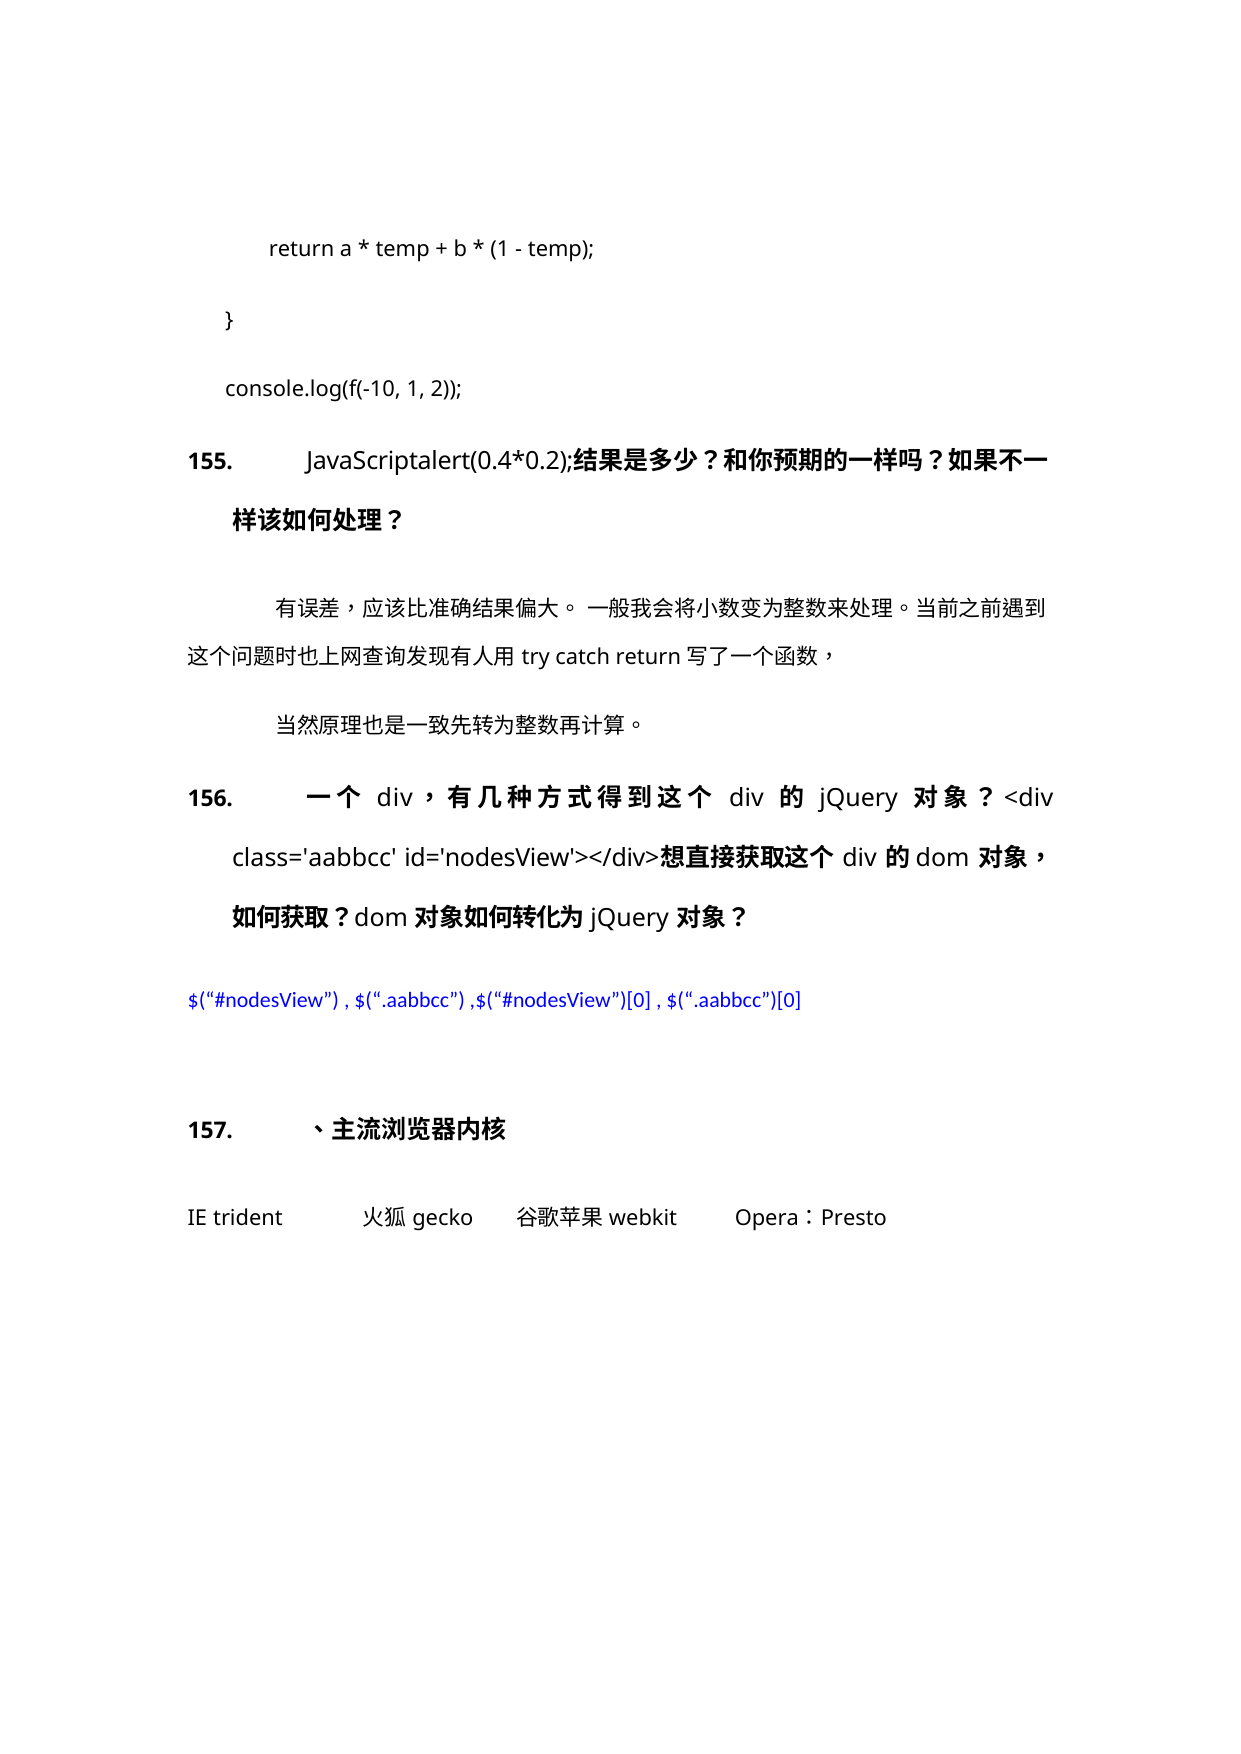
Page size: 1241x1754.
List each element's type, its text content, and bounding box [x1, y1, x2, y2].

list 一个 div，有几种方式得到这个 div 的 jQuery 对象？<div class='aabbcc' id='nodesView'></div>想直接获取这个 div 的 dom 对象，如何获取？dom 对象如何转化为 jQuery 对象？ [187, 780, 1053, 933]
text return a * temp + b * (1 - temp); [269, 233, 1240, 262]
list JavaScriptalert(0.4*0.2);结果是多少？和你预期的一样吗？如果不一样该如何处理？ [187, 443, 1052, 537]
text 当然原理也是一致先转为整数再计算。 [275, 710, 1240, 740]
text IE trident 火狐 gecko 谷歌苹果 webkit Opera：Presto [187, 1202, 1240, 1232]
text } [225, 304, 1240, 333]
subtitle 、主流浏览器内核 [187, 1112, 1240, 1146]
text 有误差，应该比准确结果偏大。 一般我会将小数变为整数来处理。当前之前遇到这个问题时也上网查询发现有人用 try catch return 写了一个函数， [187, 593, 1052, 670]
text $(“#nodesView”) , $(“.aabbcc”) ,$(“#nodesView”)[0] , $(“.aabbcc”)[0] [187, 986, 1240, 1013]
text console.log(f(-10, 1, 2)); [225, 373, 1240, 403]
